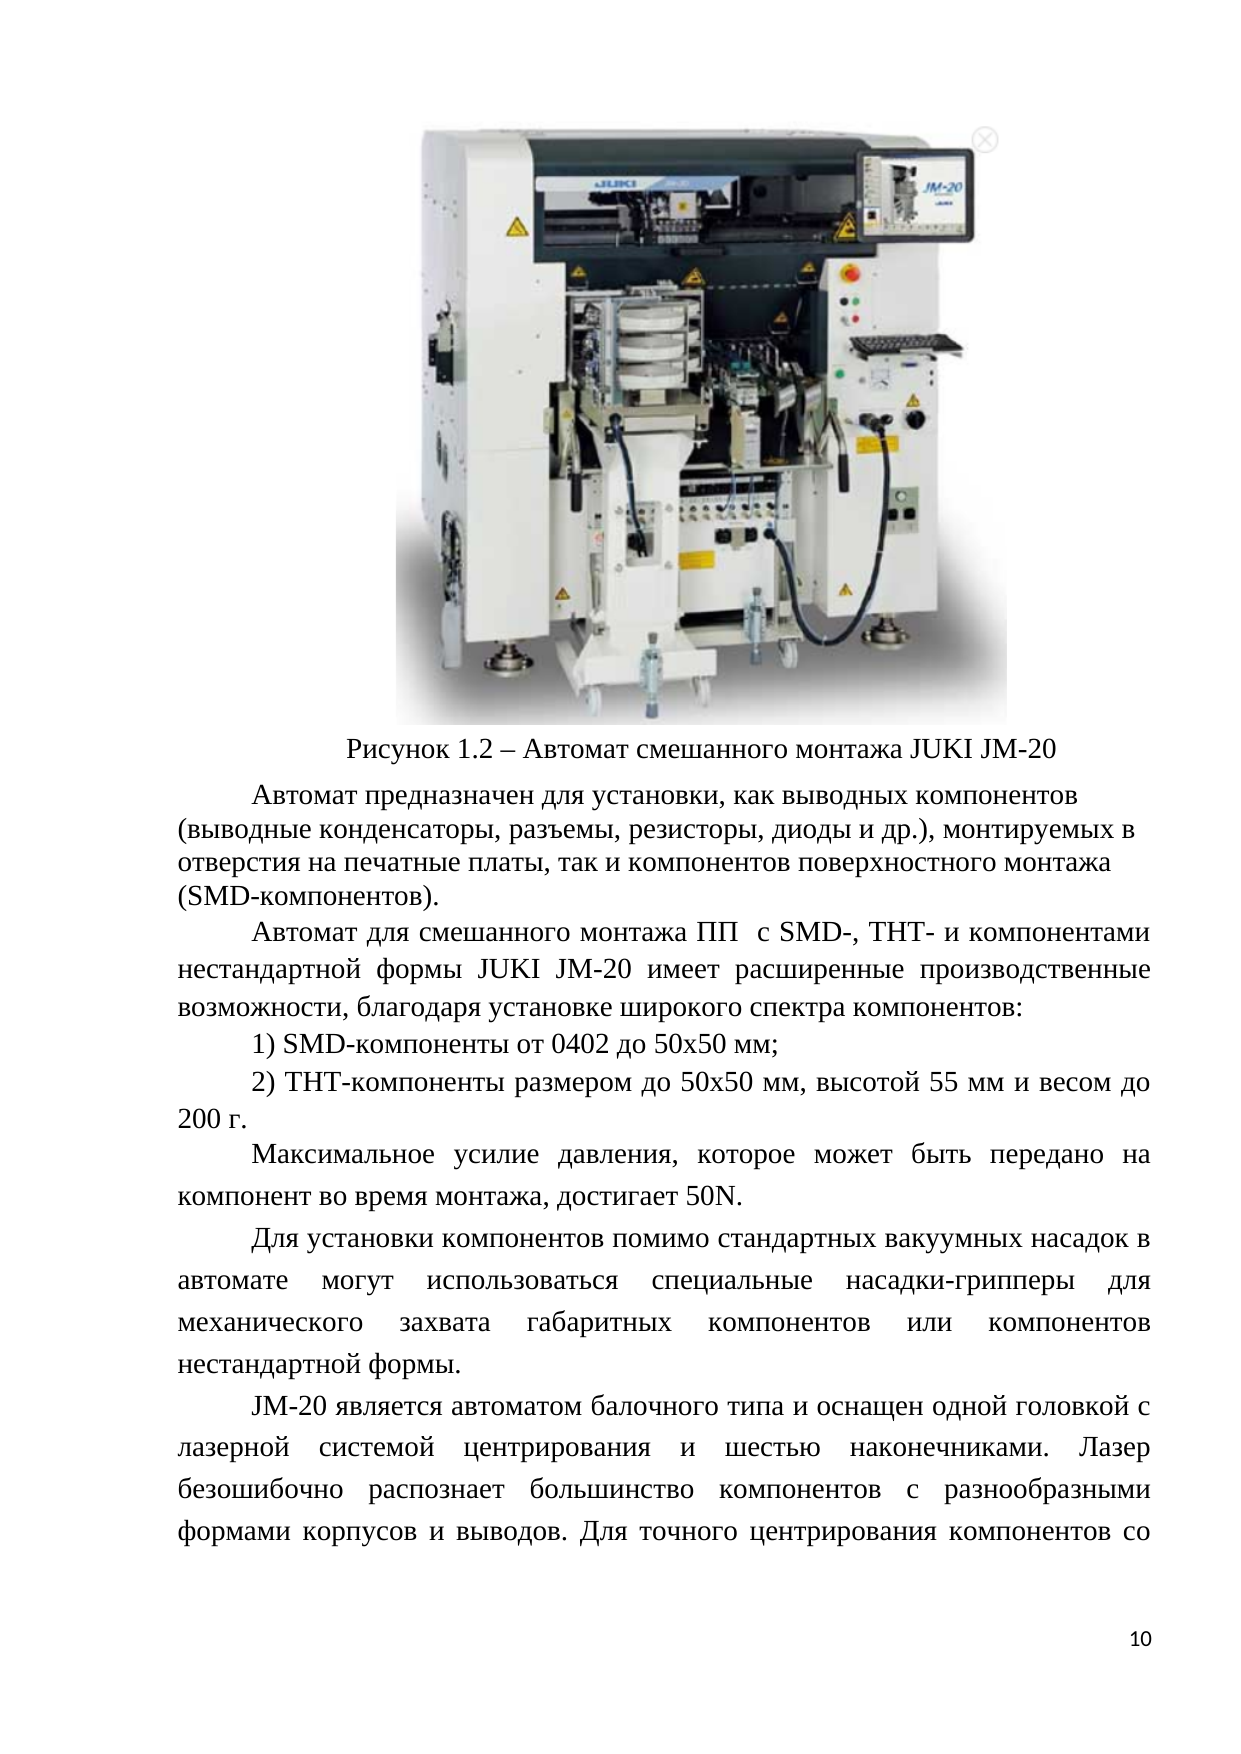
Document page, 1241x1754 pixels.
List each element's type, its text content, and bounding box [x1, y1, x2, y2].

text 1) SMD-компоненты от 0402 до 50х50 мм; [177, 1024, 1152, 1061]
subtitle Автомат предназначен для установки, как выводных компонентов (выводные конденсаторы, разъемы, резисторы, диоды и др.), монтируемых в отверстия на печатные платы, так и компонентов поверхностного монтажа (SMD-компонентов). [177, 777, 1152, 911]
picture [395, 118, 1007, 725]
text Автомат для смешанного монтажа ПП с SMD-, ТНТ- и компонентами нестандартной формы JUKI JM-20 имеет расширенные производственные возможности, благодаря установке широкого спектра компонентов: [177, 911, 1152, 1024]
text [177, 1388, 1152, 1547]
text Для установки компонентов помимо стандартных вакуумных насадок в автомате могут использоваться специальные насадки-грипперы для механического захвата габаритных компонентов или компонентов нестандартной формы. [177, 1220, 1152, 1379]
text Максимальное усилие давления, которое может быть передано на компонент во время монтажа, достигает 50N. [177, 1136, 1152, 1212]
text 2) ТНТ-компоненты размером до 50x50 мм, высотой 55 мм и весом до 200 г. [177, 1061, 1152, 1136]
text Рисунок 1.2 – Автомат смешанного монтажа JUKI JM-20 [177, 731, 1152, 765]
